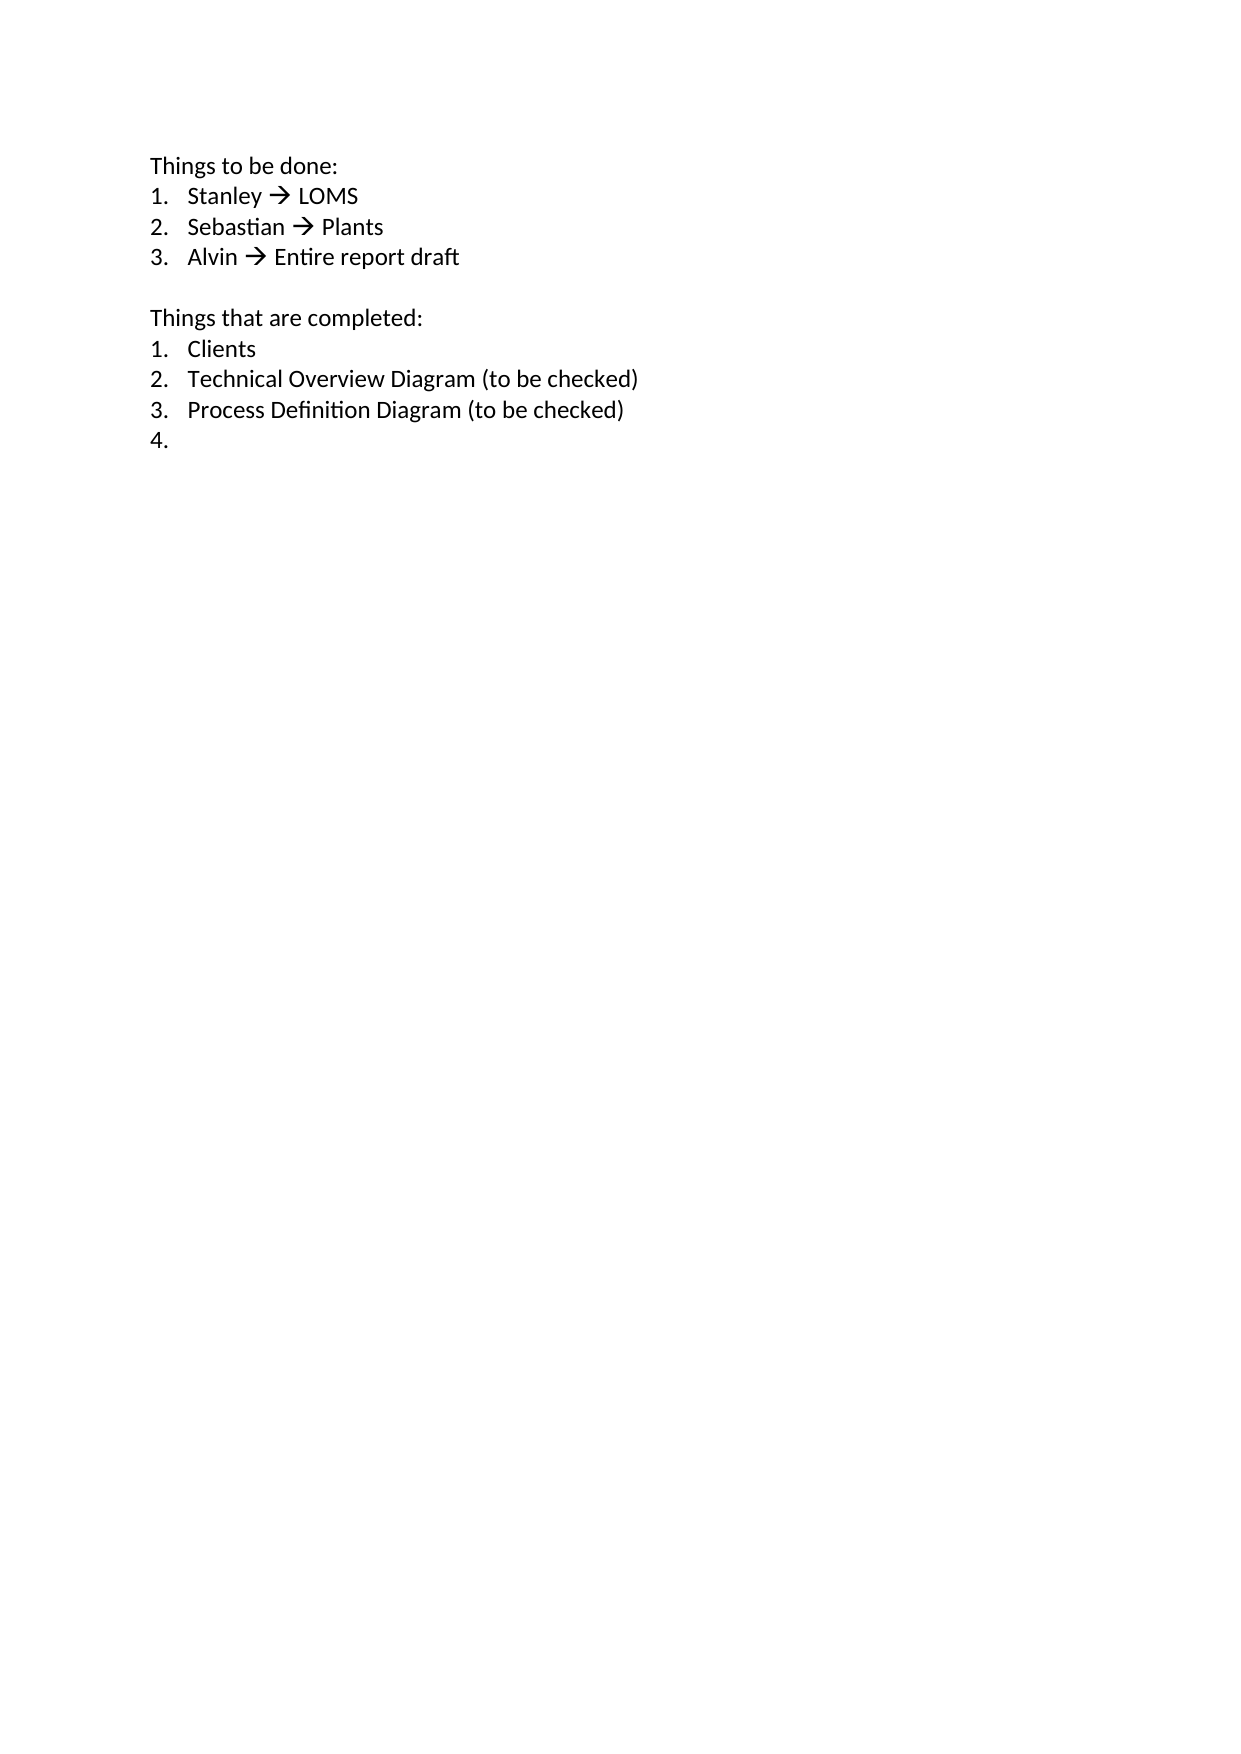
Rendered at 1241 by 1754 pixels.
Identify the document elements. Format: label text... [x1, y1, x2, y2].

list Stanley LOMS [150, 181, 1090, 211]
list Technical Overview Diagram (to be checked) [150, 364, 1090, 394]
list Clients [150, 333, 1090, 364]
list Process Definition Diagram (to be checked) [150, 394, 1090, 425]
list Alvin Entire report draft [150, 242, 1090, 272]
list Sebastian Plants [150, 211, 1090, 242]
text Things that are completed: [150, 303, 1090, 333]
text Things to be done: [150, 150, 1090, 181]
